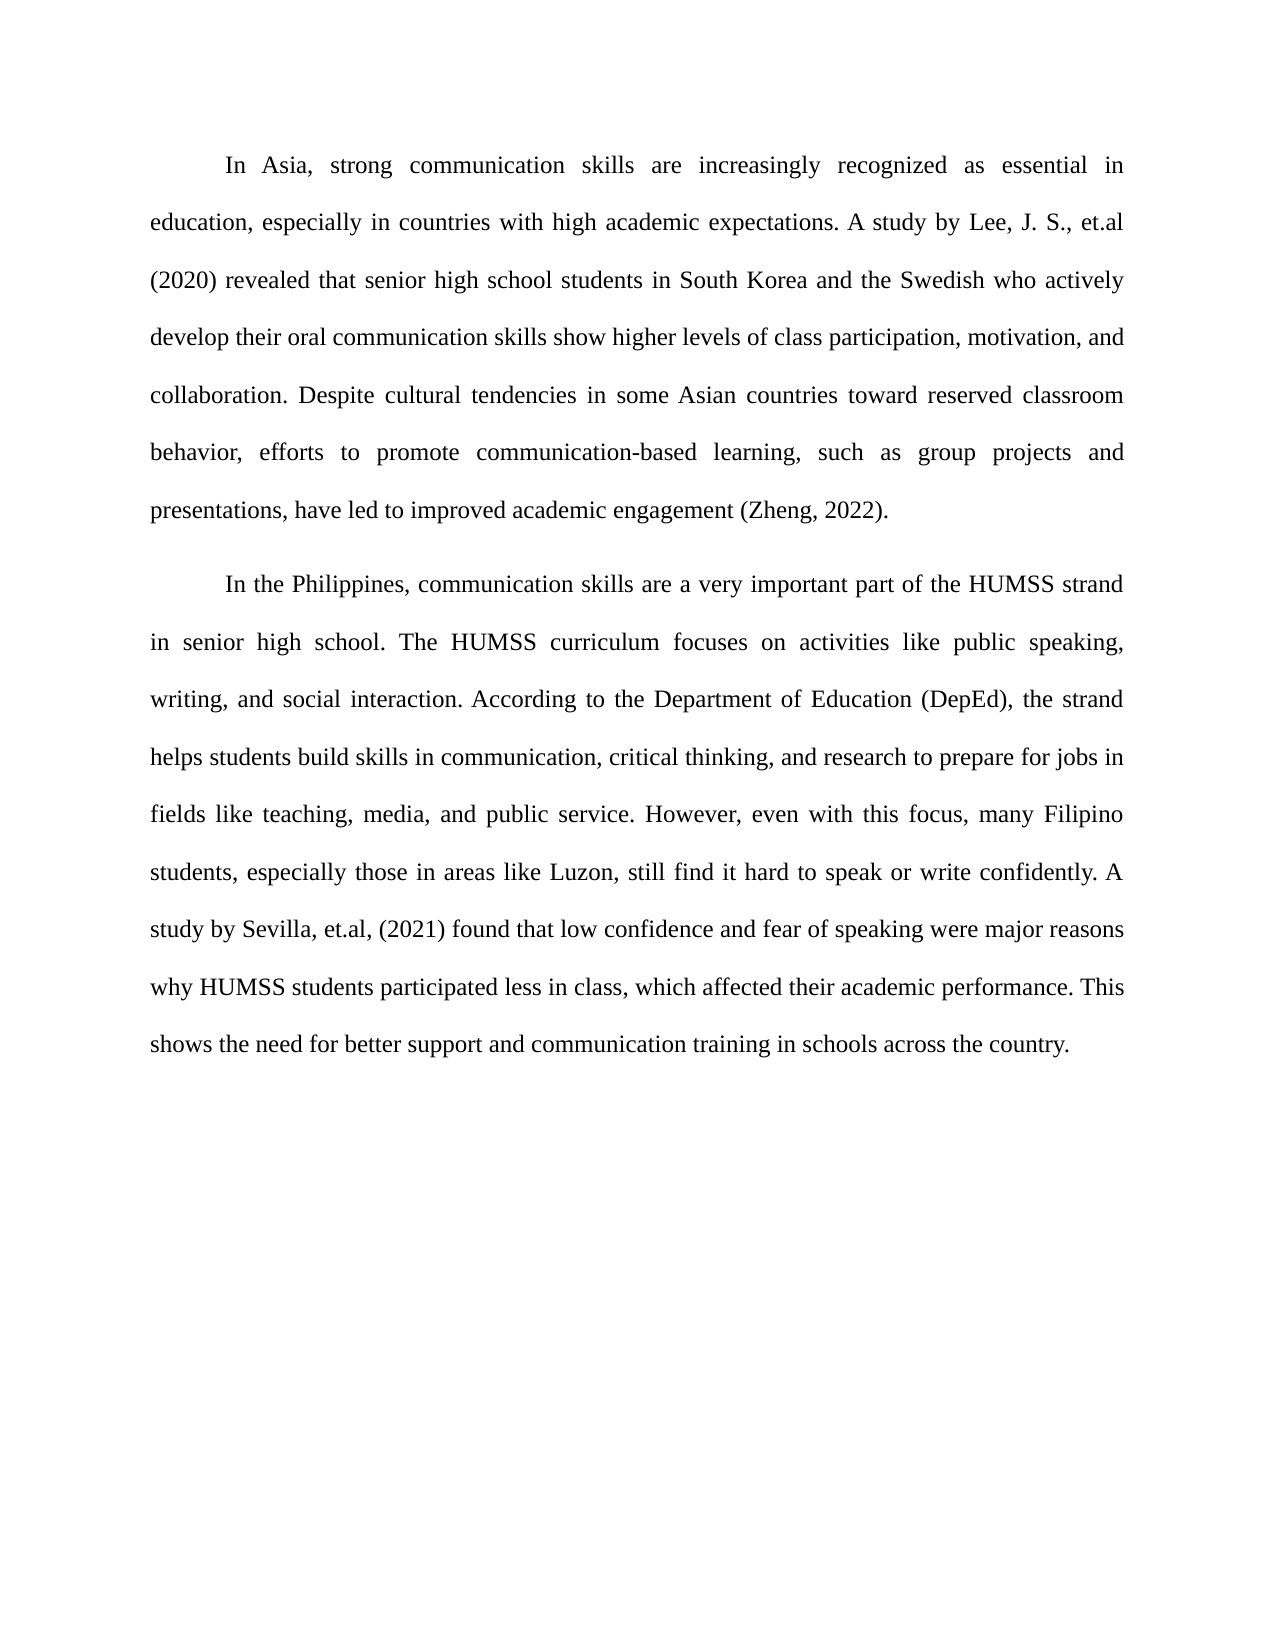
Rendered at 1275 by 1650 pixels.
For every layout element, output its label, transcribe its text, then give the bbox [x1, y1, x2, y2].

text In the Philippines, communication skills are a very important part of the HUMSS strand in senior high school. The HUMSS curriculum focuses on activities like public speaking, writing, and social interaction. According to the Department of Education (DepEd), the strand helps students build skills in communication, critical thinking, and research to prepare for jobs in fields like teaching, media, and public service. However, even with this focus, many Filipino students, especially those in areas like Luzon, still find it hard to speak or write confidently. A study by Sevilla, et.al, (2021) found that low confidence and fear of speaking were major reasons why HUMSS students participated less in class, which affected their academic performance. This shows the need for better support and communication training in schools across the country. [150, 569, 1125, 1058]
text In Asia, strong communication skills are increasingly recognized as essential in education, especially in countries with high academic expectations. A study by Lee, J. S., et.al (2020) revealed that senior high school students in South Korea and the Swedish who actively develop their oral communication skills show higher levels of class participation, motivation, and collaboration. Despite cultural tendencies in some Asian countries toward reserved classroom behavior, efforts to promote communication-based learning, such as group projects and presentations, have led to improved academic engagement (Zheng, 2022). [150, 150, 1125, 524]
